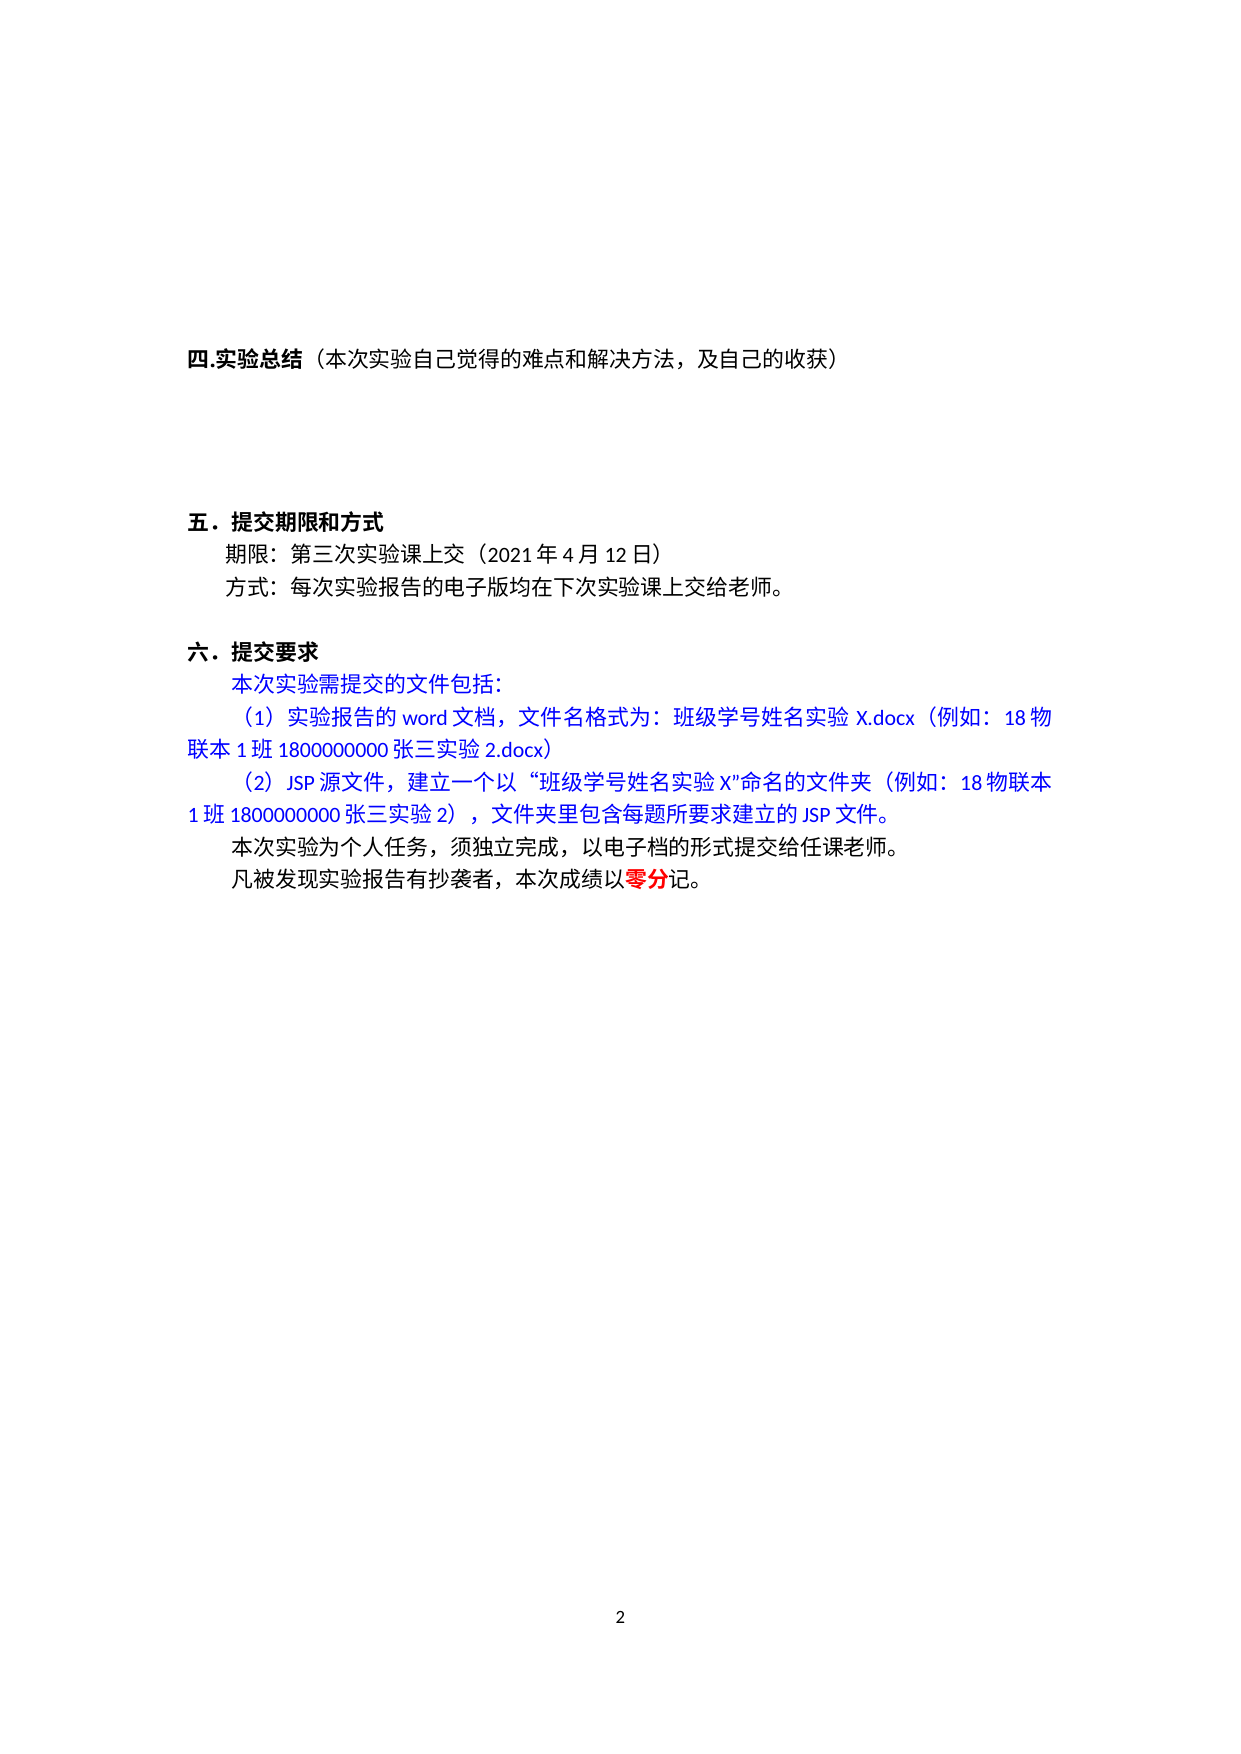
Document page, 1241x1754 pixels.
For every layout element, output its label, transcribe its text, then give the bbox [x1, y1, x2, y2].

text 五．提交期限和方式 [187, 504, 1053, 537]
text 本次实验为个人任务，须独立完成，以电子档的形式提交给任课老师。 [187, 829, 1053, 862]
text 六．提交要求 [187, 634, 1053, 667]
text 期限：第三次实验课上交（2021年4月12日） [187, 537, 1053, 569]
text 四.实验总结（本次实验自己觉得的难点和解决方法，及自己的收获） [187, 342, 1053, 374]
text 本次实验需提交的文件包括： [187, 667, 1053, 699]
text （2）JSP源文件，建立一个以“班级学号姓名实验X”命名的文件夹（例如：18物联本1班1800000000张三实验2），文件夹里包含每题所要求建立的JSP文件。 [187, 764, 1053, 829]
text （1）实验报告的word文档，文件名格式为：班级学号姓名实验X.docx（例如：18物联本1班1800000000张三实验2.docx） [187, 699, 1053, 764]
text 方式：每次实验报告的电子版均在下次实验课上交给老师。 [187, 569, 1053, 602]
text 凡被发现实验报告有抄袭者，本次成绩以零分记。 [187, 862, 1053, 894]
